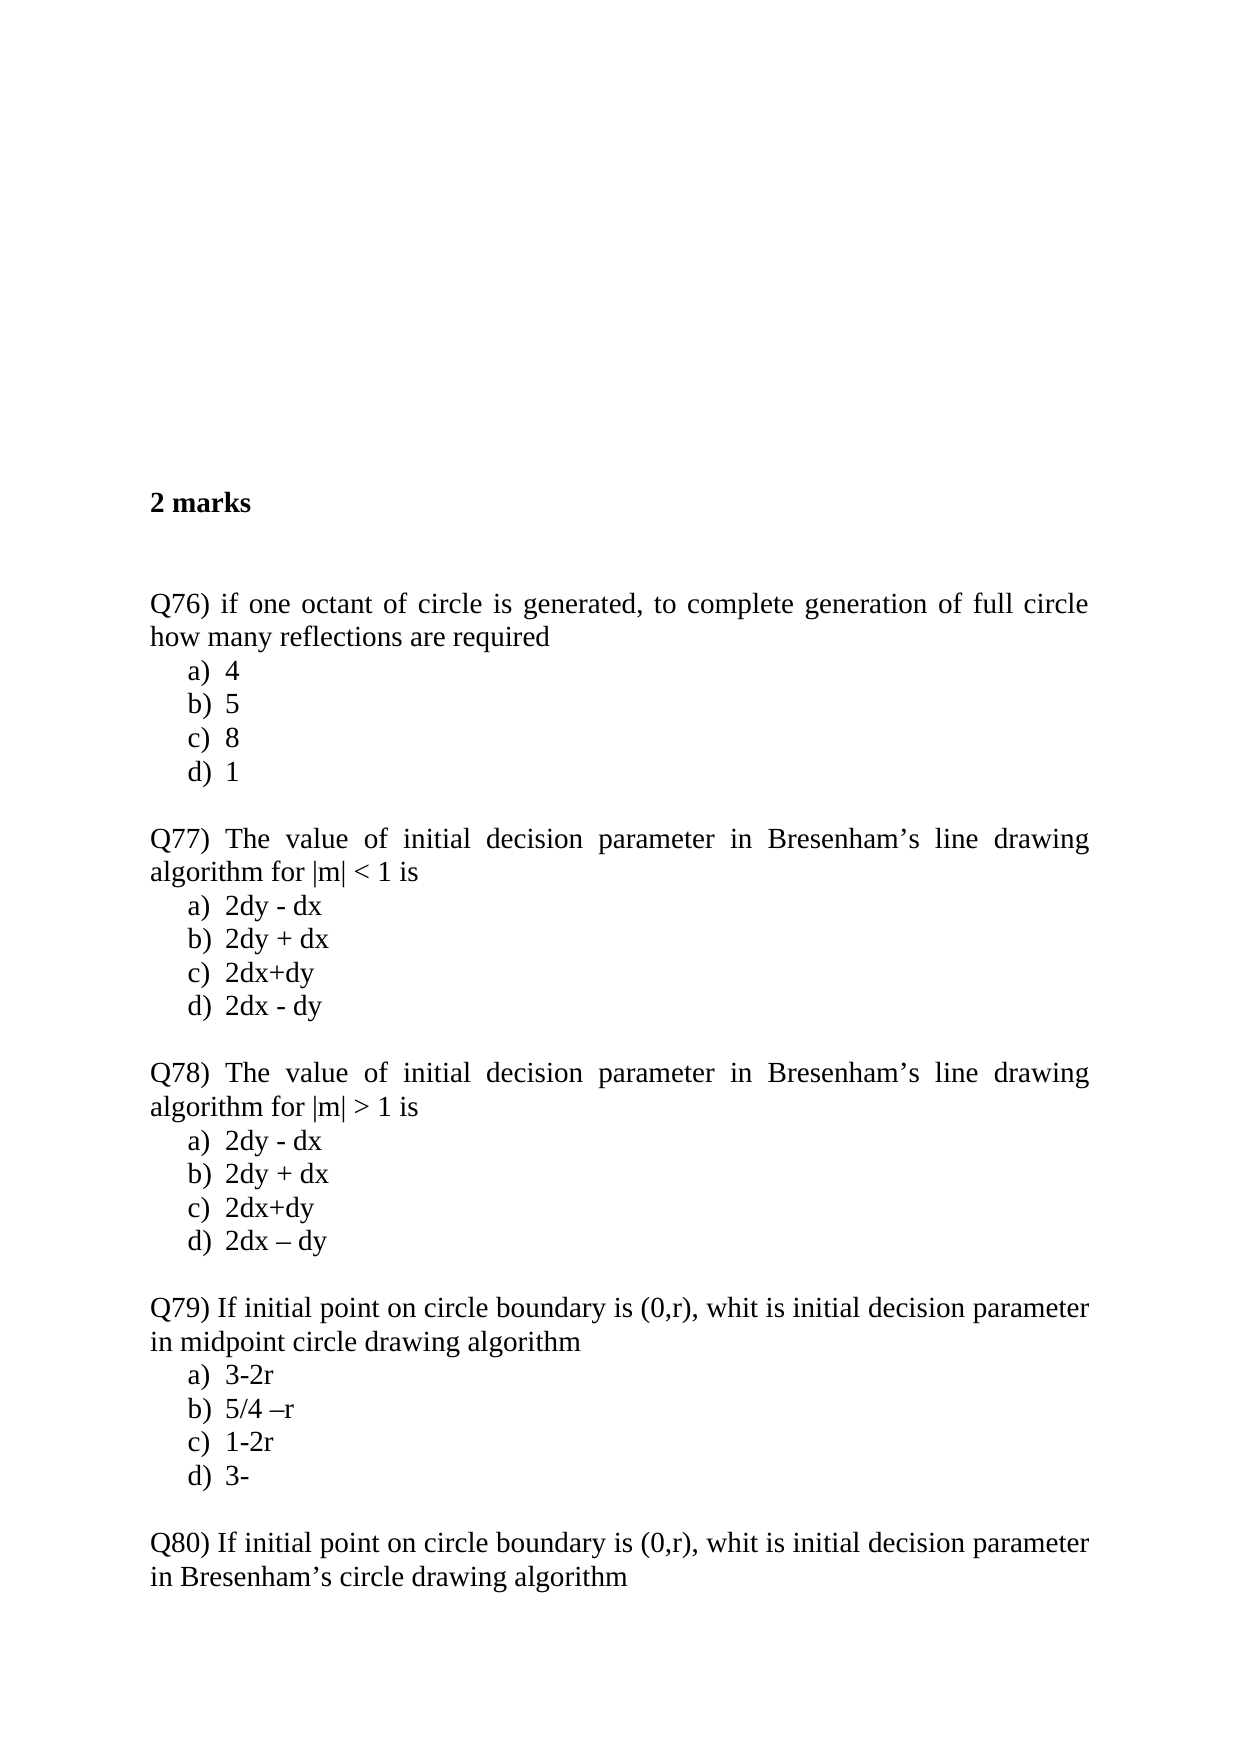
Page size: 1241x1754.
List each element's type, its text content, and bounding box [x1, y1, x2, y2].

text Q78) The value of initial decision parameter in Bresenham’s line drawing algorithm for |m| > 1 is [150, 1056, 1090, 1123]
list 5 [187, 687, 1090, 720]
list 2dy - dx [187, 888, 1090, 921]
text Q80) If initial point on circle boundary is (0,r), whit is initial decision parameter in Bresenham’s circle drawing algorithm [150, 1525, 1090, 1592]
list 8 [187, 720, 1090, 754]
list 3-2r [187, 1357, 1090, 1391]
list 1 [187, 754, 1090, 787]
list 2dy - dx [187, 1123, 1090, 1156]
list 3- [187, 1458, 1090, 1492]
list 2dx - dy [187, 988, 1090, 1022]
list 2dy + dx [187, 1156, 1090, 1190]
text Q77) The value of initial decision parameter in Bresenham’s line drawing algorithm for |m| < 1 is [150, 821, 1090, 888]
text 2 marks [150, 485, 1090, 519]
list 1-2r [187, 1424, 1090, 1458]
list 5/4 –r [187, 1391, 1090, 1424]
list 2dx+dy [187, 1190, 1090, 1223]
text Q79) If initial point on circle boundary is (0,r), whit is initial decision parameter in midpoint circle drawing algorithm [150, 1290, 1090, 1357]
list 2dx – dy [187, 1223, 1090, 1257]
list 2dy + dx [187, 921, 1090, 955]
list 4 [187, 653, 1090, 687]
list 2dx+dy [187, 955, 1090, 988]
text Q76) if one octant of circle is generated, to complete generation of full circle how many reflections are required [150, 586, 1090, 653]
